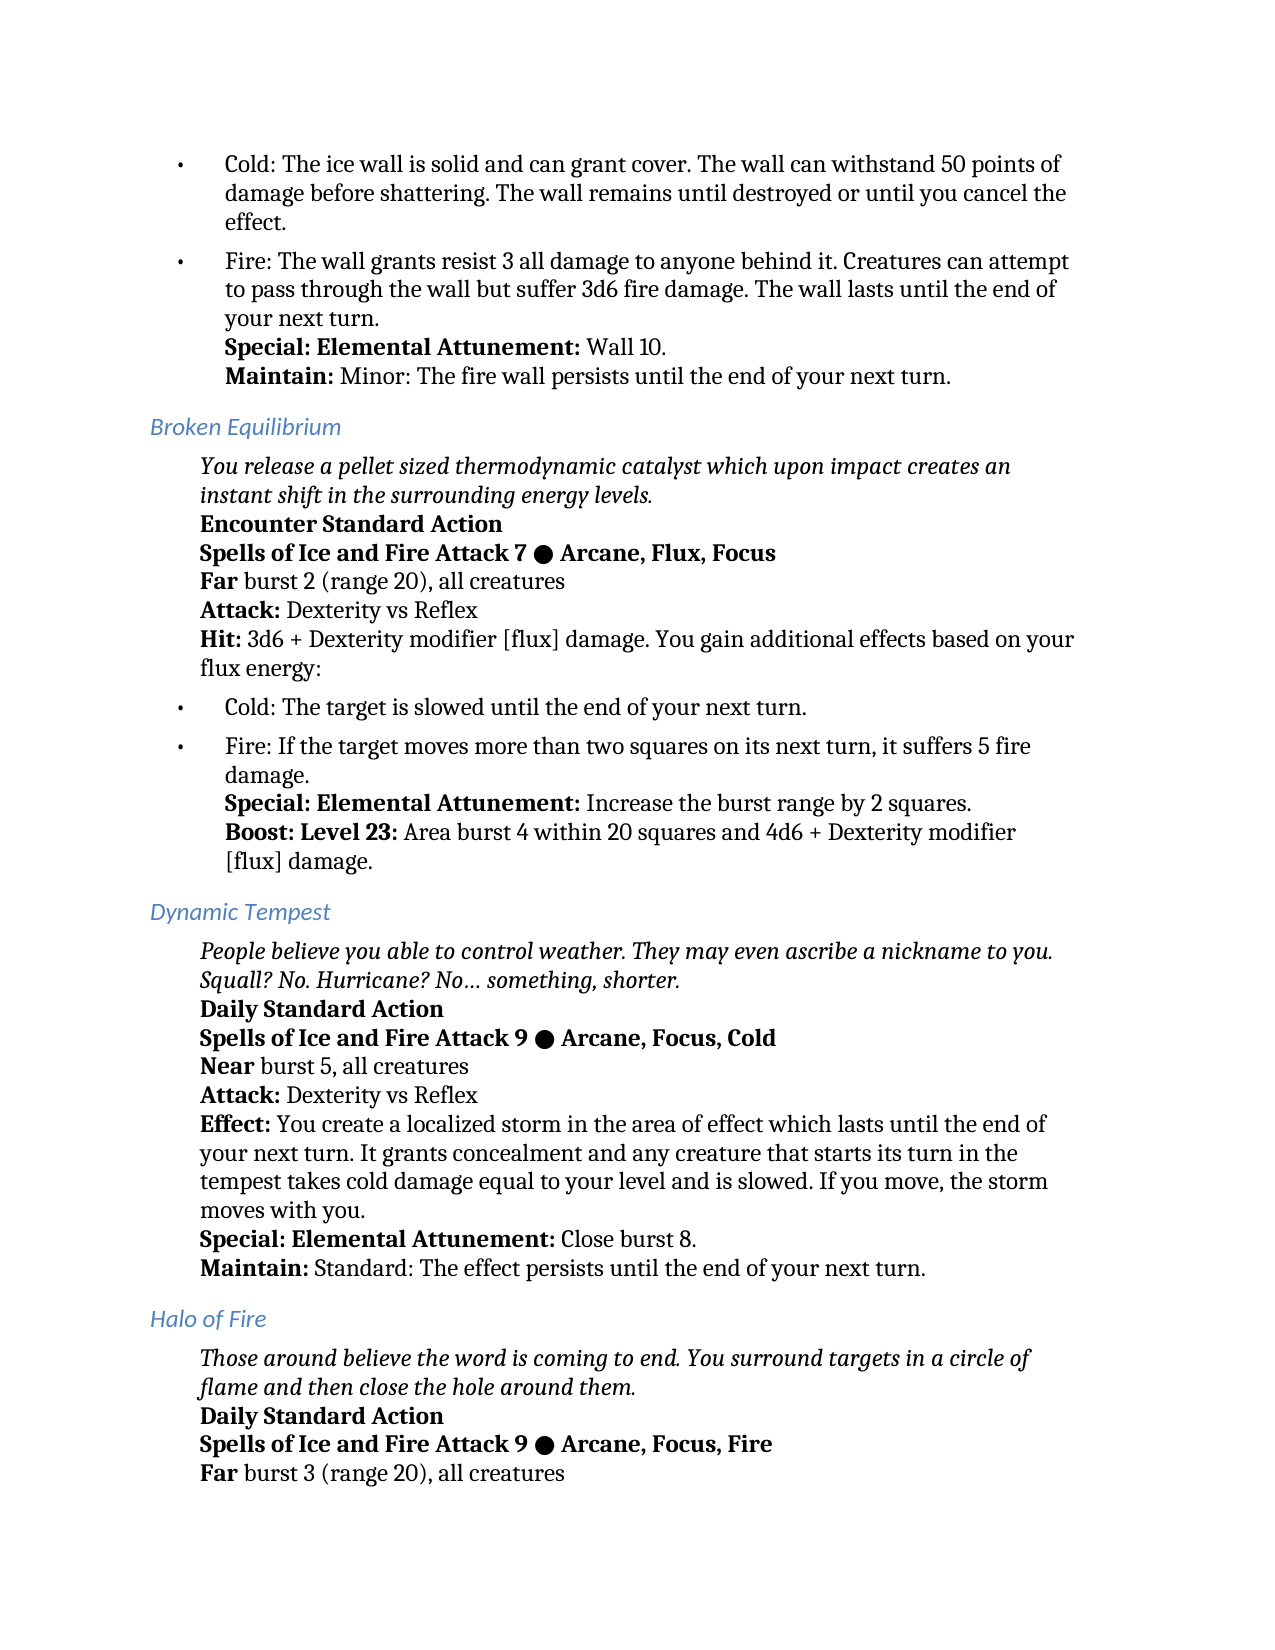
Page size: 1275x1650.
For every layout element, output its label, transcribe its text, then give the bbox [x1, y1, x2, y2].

subtitle Dynamic Tempest [150, 896, 1125, 927]
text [200, 1344, 1075, 1488]
list Cold: The ice wall is solid and can grant cover. The wall can withstand 50 points of damage before shattering. The wall remains until destroyed or until you cancel the effect. [175, 150, 1075, 236]
text People believe you able to control weather. They may even ascribe a nickname to you. Squall? No. Hurricane? No… something, shorter. Daily Standard Action Spells of Ice and Fire Attack 9 ● Arcane, Focus, Cold Near burst 5, all creatures Attack: Dexterity vs Reflex Effect: You create a localized storm in the area of effect which lasts until the end of your next turn. It grants concealment and any creature that starts its turn in the tempest takes cold damage equal to your level and is slowed. If you move, the storm moves with you. Special: Elemental Attunement: Close burst 8. Maintain: Standard: The effect persists until the end of your next turn. [200, 937, 1075, 1282]
list Cold: The target is slowed until the end of your next turn. [175, 693, 1075, 721]
subtitle Halo of Fire [150, 1303, 1125, 1334]
text You release a pellet sized thermodynamic catalyst which upon impact creates an instant shift in the surrounding energy levels. Encounter Standard Action Spells of Ice and Fire Attack 7 ● Arcane, Flux, Focus Far burst 2 (range 20), all creatures Attack: Dexterity vs Reflex Hit: 3d6 + Dexterity modifier [flux] damage. You gain additional effects based on your flux energy: [200, 452, 1075, 682]
list Fire: If the target moves more than two squares on its next turn, it suffers 5 fire damage. Special: Elemental Attunement: Increase the burst range by 2 squares. Boost: Level 23: Area burst 4 within 20 squares and 4d6 + Dexterity modifier [flux] damage. [175, 732, 1075, 876]
subtitle Broken Equilibrium [150, 411, 1125, 442]
list Fire: The wall grants resist 3 all damage to anyone behind it. Creatures can attempt to pass through the wall but suffer 3d6 fire damage. The wall lasts until the end of your next turn. Special: Elemental Attunement: Wall 10. Maintain: Minor: The fire wall persists until the end of your next turn. [175, 247, 1075, 390]
